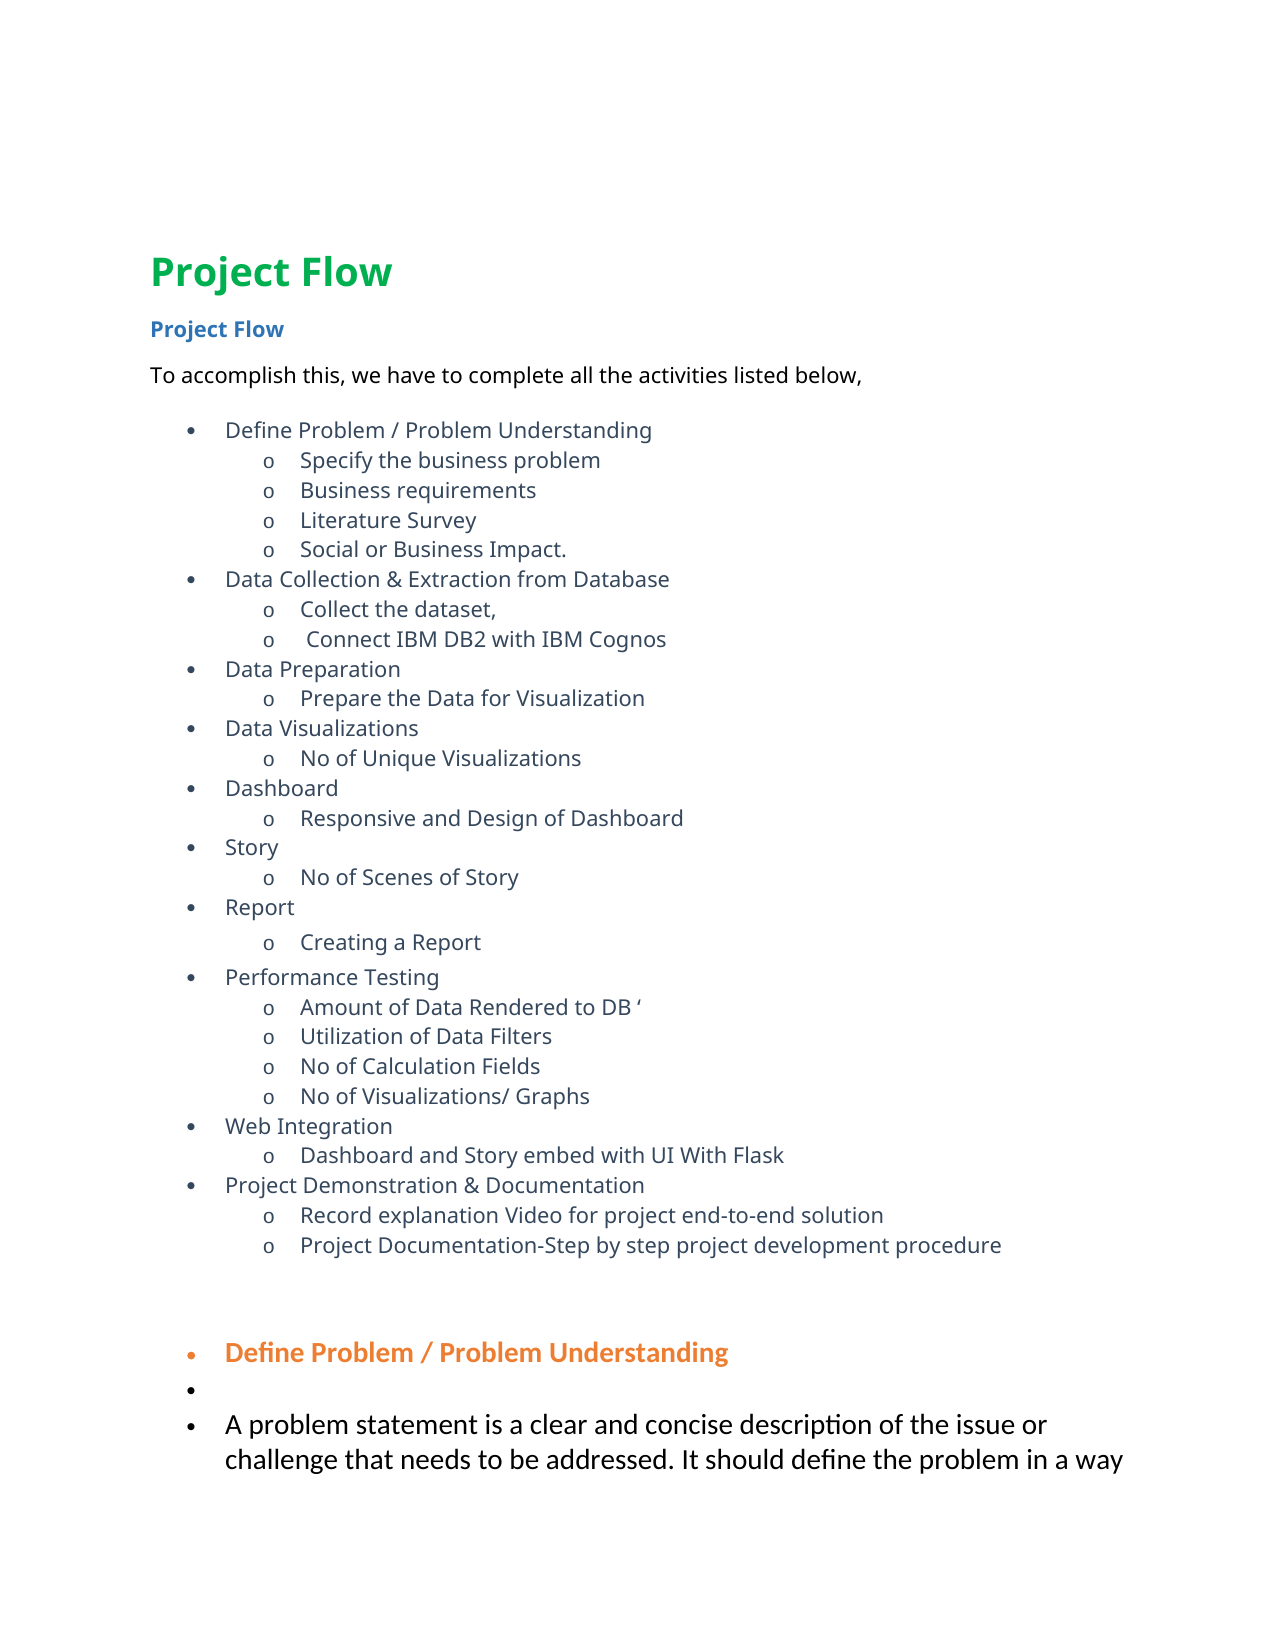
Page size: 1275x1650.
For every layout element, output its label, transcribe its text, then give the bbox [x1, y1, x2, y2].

list Data Collection & Extraction from Database [187, 564, 1125, 594]
list Dashboard [187, 773, 1125, 803]
list No of Visualizations/ Graphs [262, 1081, 1125, 1111]
text Project Flow [150, 239, 1125, 298]
list Project Documentation-Step by step project development procedure [262, 1230, 1125, 1260]
list Data Visualizations [187, 713, 1125, 743]
list Prepare the Data for Visualization [262, 683, 1125, 713]
list Story [187, 832, 1125, 862]
list Collect the dataset, [262, 594, 1125, 624]
list Amount of Data Rendered to DB ‘ [262, 992, 1125, 1021]
list Report [187, 892, 1125, 922]
list Specify the business problem [262, 445, 1125, 475]
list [187, 1406, 1125, 1477]
list Data Preparation [187, 654, 1125, 683]
list Social or Business Impact. [262, 534, 1125, 564]
list No of Calculation Fields [262, 1051, 1125, 1081]
list Connect IBM DB2 with IBM Cognos [262, 624, 1125, 654]
text To accomplish this, we have to complete all the activities listed below, [150, 361, 1125, 390]
list Define Problem / Problem Understanding [187, 415, 1125, 445]
list No of Unique Visualizations [262, 743, 1125, 773]
list No of Scenes of Story [262, 862, 1125, 892]
list Business requirements [262, 475, 1125, 505]
list Web Integration [187, 1111, 1125, 1141]
list Creating a Report [262, 927, 1125, 957]
list Utilization of Data Filters [262, 1021, 1125, 1051]
list Record explanation Video for project end-to-end solution [262, 1200, 1125, 1230]
list Performance Testing [187, 962, 1125, 992]
list Literature Survey [262, 505, 1125, 534]
list Define Problem / Problem Understanding [187, 1334, 1125, 1370]
list Project Demonstration & Documentation [187, 1170, 1125, 1200]
list Dashboard and Story embed with UI With Flask [262, 1141, 1125, 1170]
list Responsive and Design of Dashboard [262, 803, 1125, 832]
text Project Flow [150, 314, 1125, 344]
